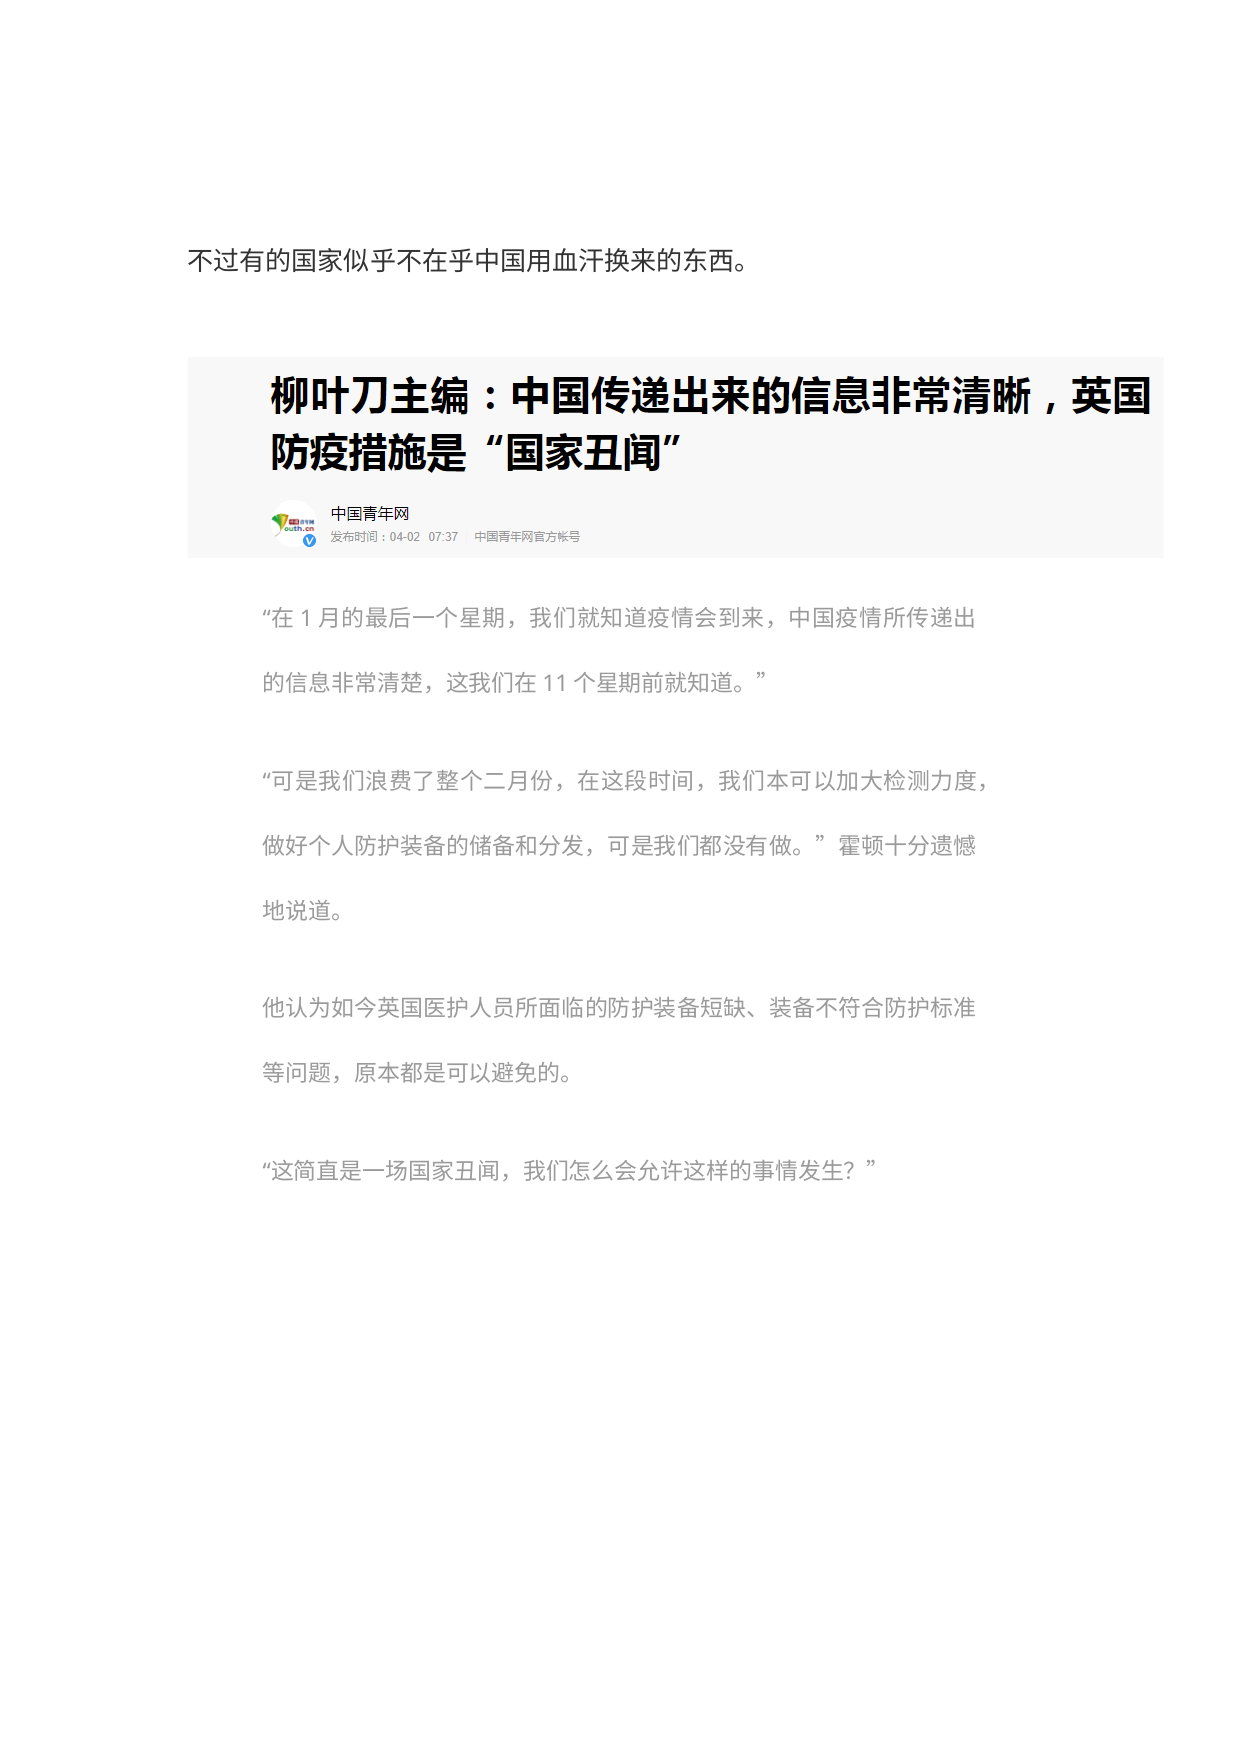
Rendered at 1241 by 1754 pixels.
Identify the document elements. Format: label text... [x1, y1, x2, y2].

text 他认为如今英国医护人员所面临的防护装备短缺、装备不符合防护标准等问题，原本都是可以避免的。 [262, 974, 978, 1104]
text “可是我们浪费了整个二月份，在这段时间，我们本可以加大检测力度，做好个人防护装备的储备和分发，可是我们都没有做。”霍顿十分遗憾地说道。 [262, 747, 978, 942]
text 不过有的国家似乎不在乎中国用血汗换来的东西。 [187, 227, 1053, 292]
text “这简直是一场国家丑闻，我们怎么会允许这样的事情发生？” [262, 1137, 978, 1202]
text “在1月的最后一个星期，我们就知道疫情会到来，中国疫情所传递出的信息非常清楚，这我们在11个星期前就知道。” [262, 584, 978, 714]
picture [187, 357, 1164, 558]
